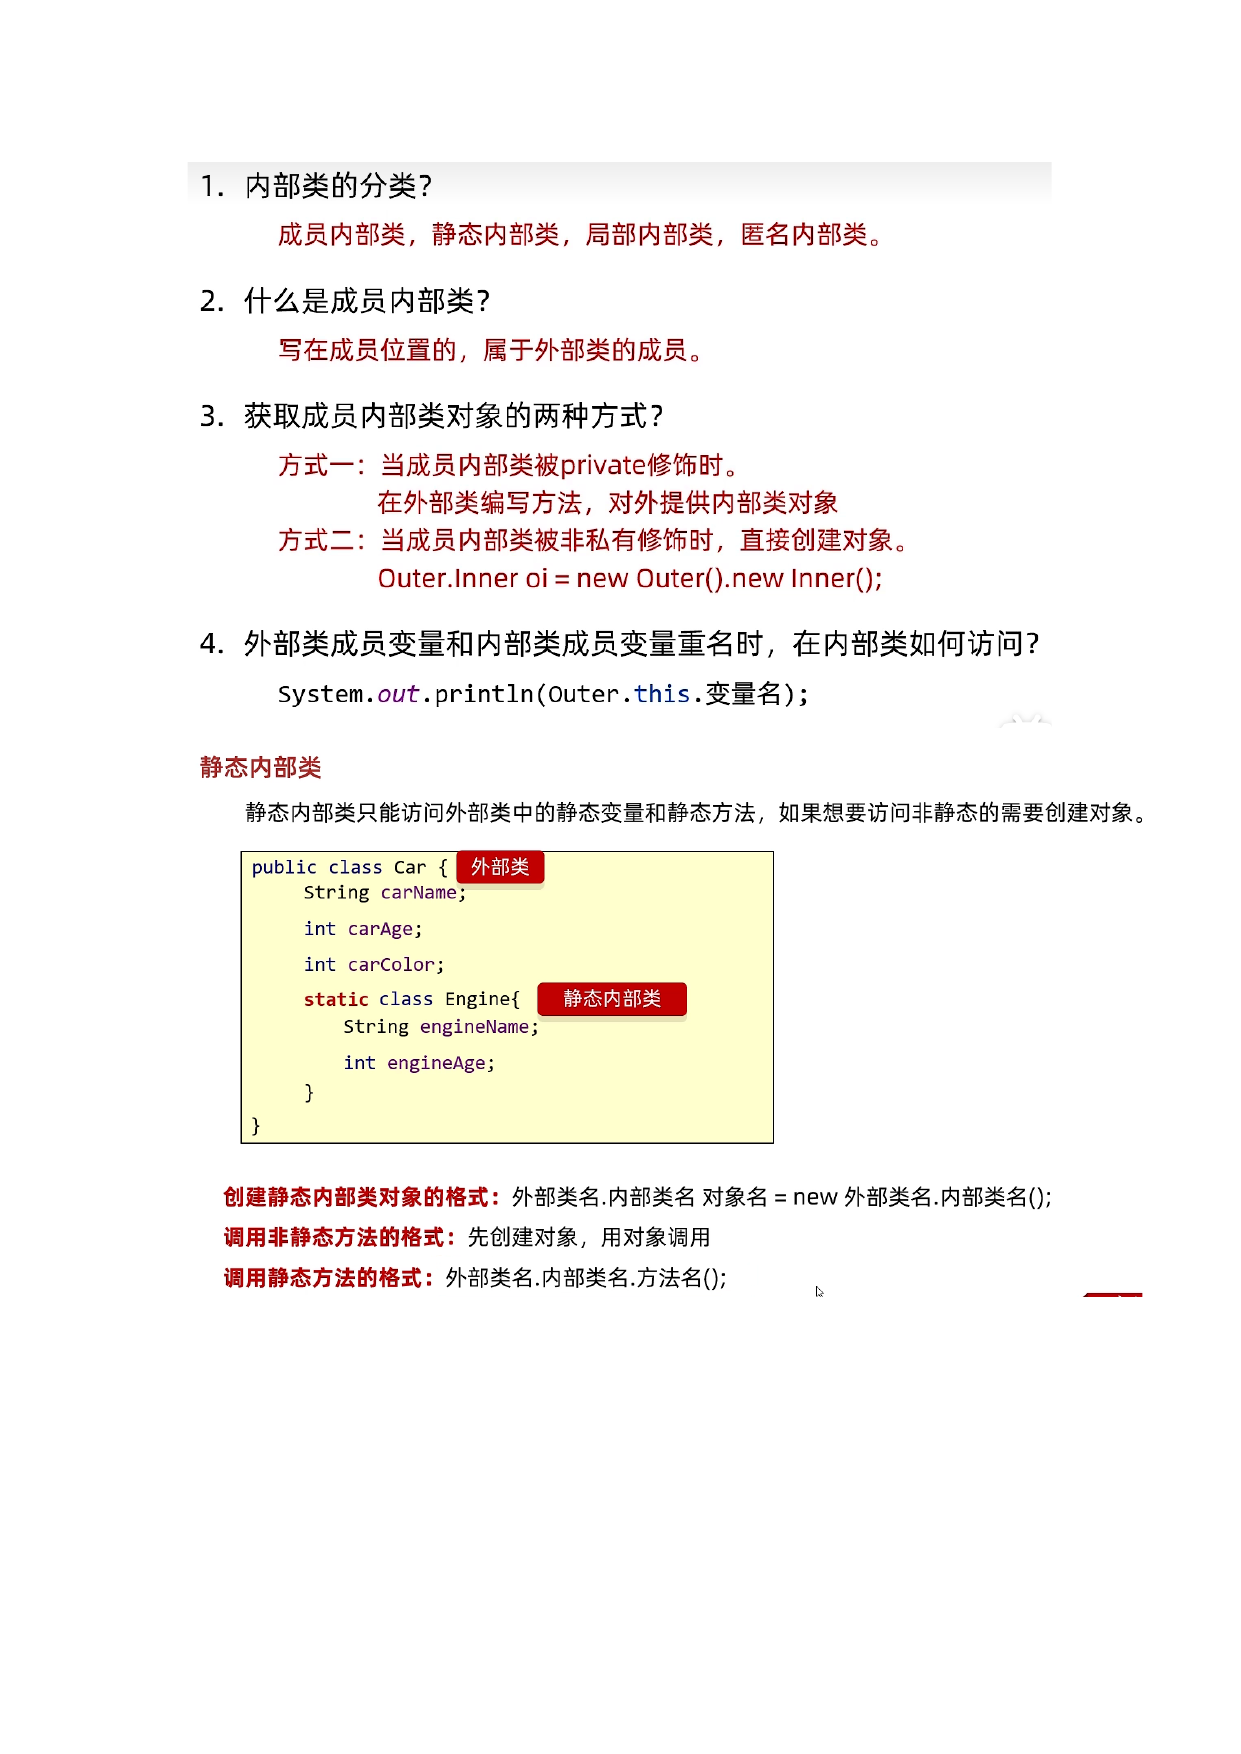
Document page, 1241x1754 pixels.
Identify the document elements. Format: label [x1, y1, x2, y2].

picture [187, 162, 1052, 728]
picture [187, 747, 1143, 1297]
